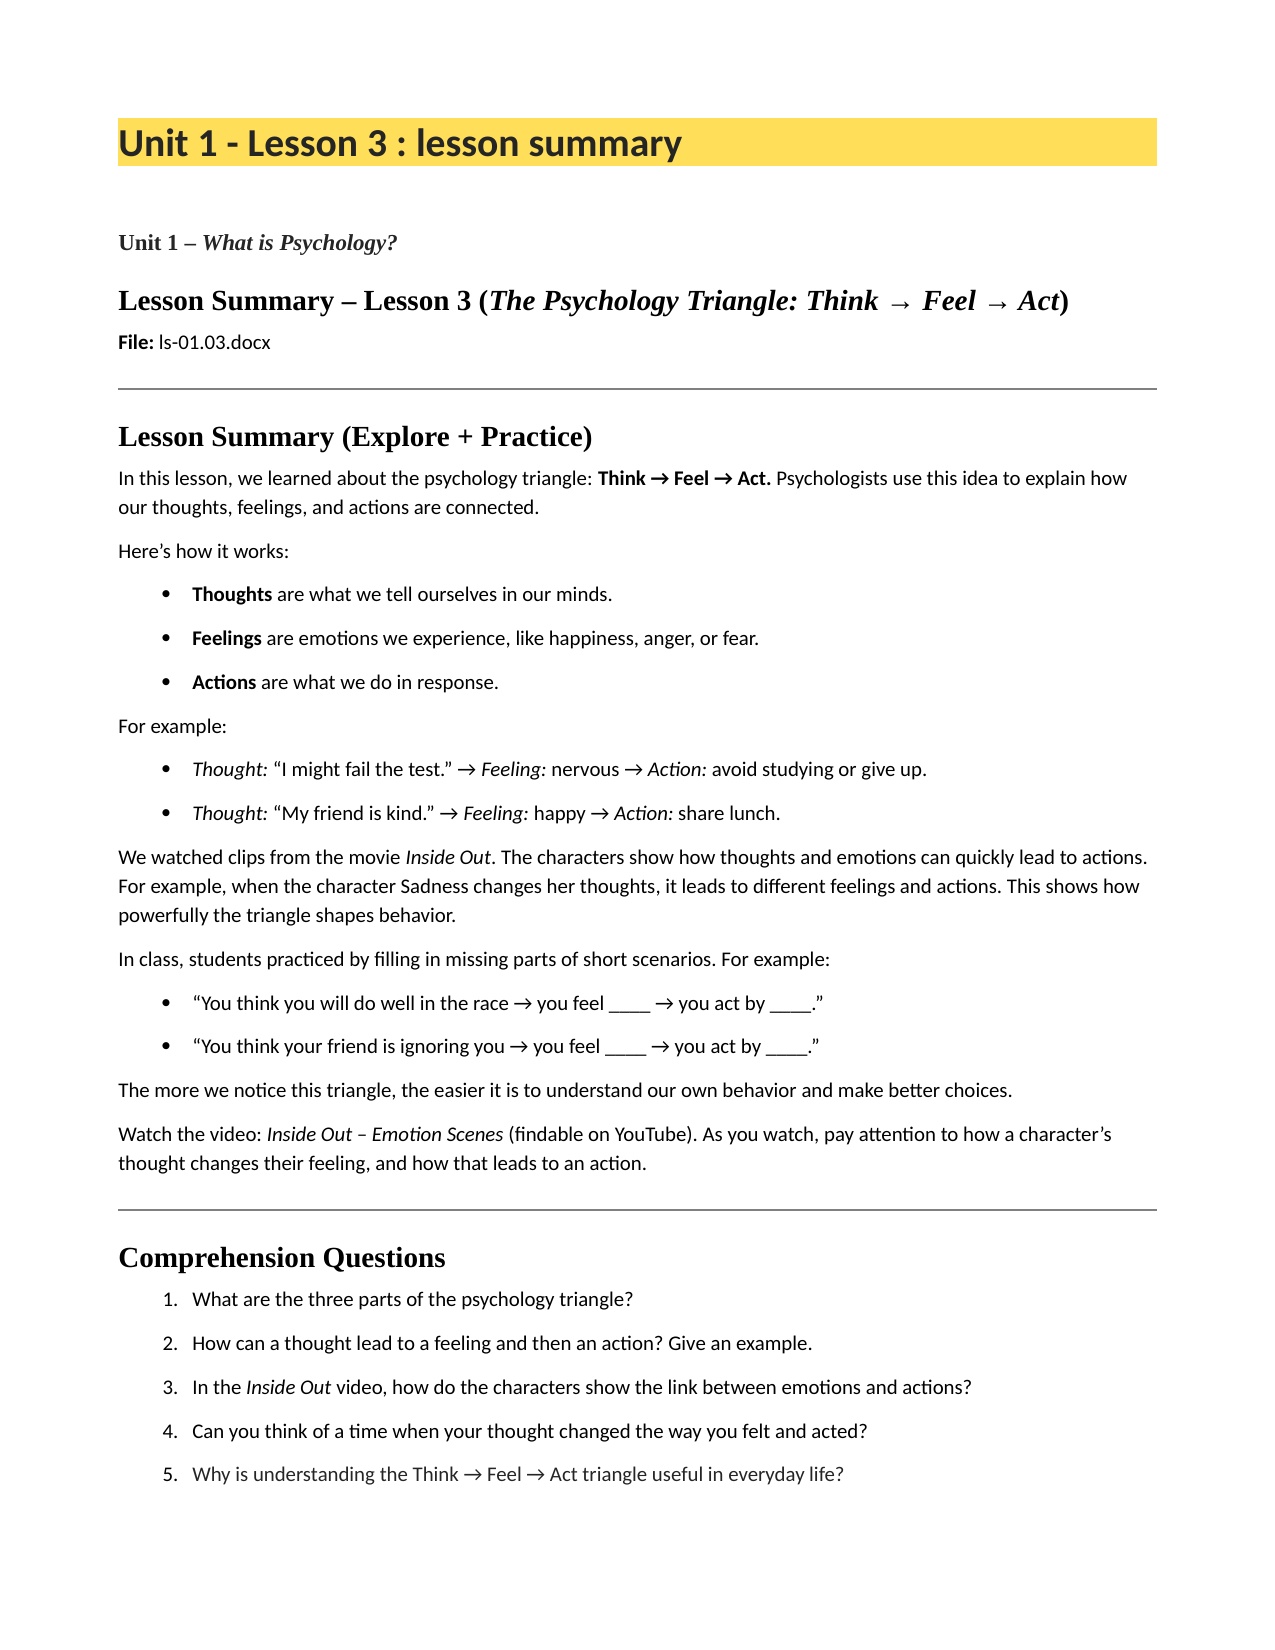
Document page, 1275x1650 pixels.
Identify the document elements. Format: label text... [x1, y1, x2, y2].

subtitle Lesson Summary (Explore + Practice) [118, 419, 1157, 452]
text In class, students practiced by filling in missing parts of short scenarios. For example: [118, 946, 1157, 972]
subtitle Comprehension Questions [118, 1241, 1157, 1274]
subtitle Lesson Summary – Lesson 3 (The Psychology Triangle: Think → Feel → Act) [118, 283, 1157, 316]
text The more we notice this triangle, the easier it is to understand our own behavior and make better choices. [118, 1077, 1157, 1103]
text Here’s how it works: [118, 538, 1157, 563]
list Thoughts are what we tell ourselves in our minds. [162, 582, 1157, 607]
list Why is understanding the Think → Feel → Act triangle useful in everyday life? [162, 1462, 1157, 1487]
subtitle Unit 1 – What is Psychology? [118, 229, 1157, 255]
list In the Inside Out video, how do the characters show the link between emotions and actions? [162, 1374, 1157, 1399]
text File: ls-01.03.docx [118, 329, 1157, 354]
text For example: [118, 713, 1157, 738]
list “You think you will do well in the race → you feel ____ → you act by ____.” [162, 990, 1157, 1015]
text Watch the video: Inside Out – Emotion Scenes (findable on YouTube). As you watch, pay attention to how a character’s thought changes their feeling, and how that leads to an action. [118, 1121, 1157, 1176]
list Can you think of a time when your thought changed the way you felt and acted? [162, 1418, 1157, 1443]
list “You think your friend is ignoring you → you feel ____ → you act by ____.” [162, 1034, 1157, 1059]
text We watched clips from the movie Inside Out. The characters show how thoughts and emotions can quickly lead to actions. For example, when the character Sadness changes her thoughts, it leads to different feelings and actions. This shows how powerfully the triangle shapes behavior. [118, 844, 1157, 928]
text Unit 1 - Lesson 3 : lesson summary [118, 118, 1157, 166]
list Actions are what we do in response. [162, 669, 1157, 694]
list How can a thought lead to a feeling and then an action? Give an example. [162, 1330, 1157, 1356]
list Thought: “My friend is kind.” → Feeling: happy → Action: share lunch. [162, 800, 1157, 826]
list What are the three parts of the psychology triangle? [162, 1287, 1157, 1312]
list Thought: “I might fail the test.” → Feeling: nervous → Action: avoid studying or give up. [162, 757, 1157, 782]
list Feelings are emotions we experience, like happiness, anger, or fear. [162, 625, 1157, 651]
text In this lesson, we learned about the psychology triangle: Think → Feel → Act. Psychologists use this idea to explain how our thoughts, feelings, and actions are connected. [118, 465, 1157, 519]
